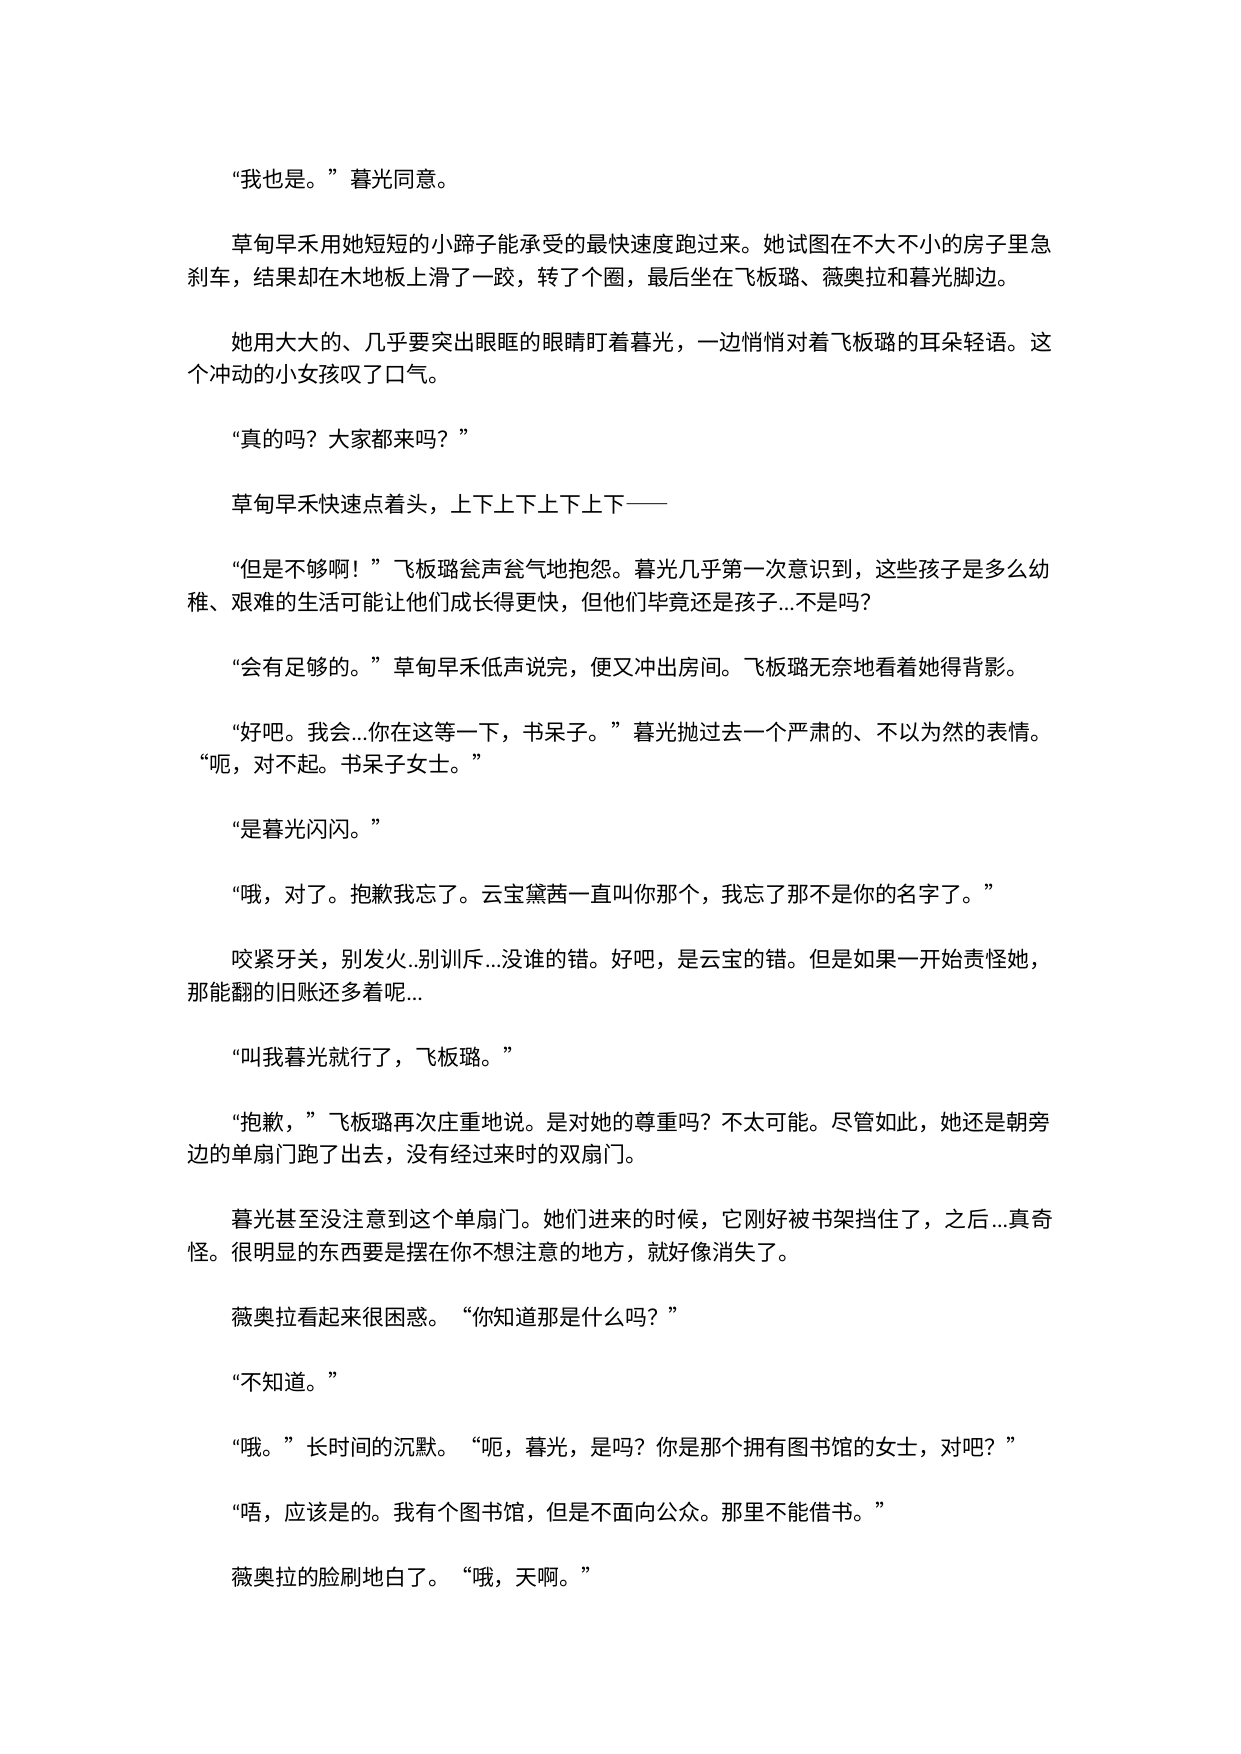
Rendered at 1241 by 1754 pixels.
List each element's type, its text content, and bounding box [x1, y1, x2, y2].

text 她用大大的、几乎要突出眼眶的眼睛盯着暮光，一边悄悄对着飞板璐的耳朵轻语。这个冲动的小女孩叹了口气。 [187, 324, 1053, 389]
text “叫我暮光就行了，飞板璐。” [187, 1039, 1053, 1072]
text “是暮光闪闪。” [187, 812, 1053, 844]
text “哦，对了。抱歉我忘了。云宝黛茜一直叫你那个，我忘了那不是你的名字了。” [187, 877, 1053, 909]
text “会有足够的。”草甸早禾低声说完，便又冲出房间。飞板璐无奈地看着她得背影。 [187, 649, 1053, 682]
text “哦。”长时间的沉默。“呃，暮光，是吗？你是那个拥有图书馆的女士，对吧？” [187, 1429, 1053, 1462]
text “我也是。”暮光同意。 [187, 162, 1053, 194]
text 薇奥拉看起来很困惑。“你知道那是什么吗？” [187, 1299, 1053, 1332]
text 暮光甚至没注意到这个单扇门。她们进来的时候，它刚好被书架挡住了，之后...真奇怪。很明显的东西要是摆在你不想注意的地方，就好像消失了。 [187, 1202, 1053, 1267]
text 草甸早禾用她短短的小蹄子能承受的最快速度跑过来。她试图在不大不小的房子里急刹车，结果却在木地板上滑了一跤，转了个圈，最后坐在飞板璐、薇奥拉和暮光脚边。 [187, 227, 1053, 292]
text “但是不够啊！”飞板璐瓮声瓮气地抱怨。暮光几乎第一次意识到，这些孩子是多么幼稚、艰难的生活可能让他们成长得更快，但他们毕竟还是孩子...不是吗？ [187, 552, 1053, 617]
text “好吧。我会...你在这等一下，书呆子。”暮光抛过去一个严肃的、不以为然的表情。“呃，对不起。书呆子女士。” [187, 714, 1053, 779]
text “不知道。” [187, 1364, 1053, 1397]
text “真的吗？大家都来吗？” [187, 422, 1053, 454]
text 草甸早禾快速点着头，上下上下上下上下—— [187, 487, 1053, 519]
text “抱歉，”飞板璐再次庄重地说。是对她的尊重吗？不太可能。尽管如此，她还是朝旁边的单扇门跑了出去，没有经过来时的双扇门。 [187, 1104, 1053, 1169]
text “唔，应该是的。我有个图书馆，但是不面向公众。那里不能借书。” [187, 1494, 1053, 1527]
text 薇奥拉的脸刷地白了。“哦，天啊。” [187, 1559, 1053, 1592]
text 咬紧牙关，别发火..别训斥...没谁的错。好吧，是云宝的错。但是如果一开始责怪她，那能翻的旧账还多着呢... [187, 942, 1053, 1007]
